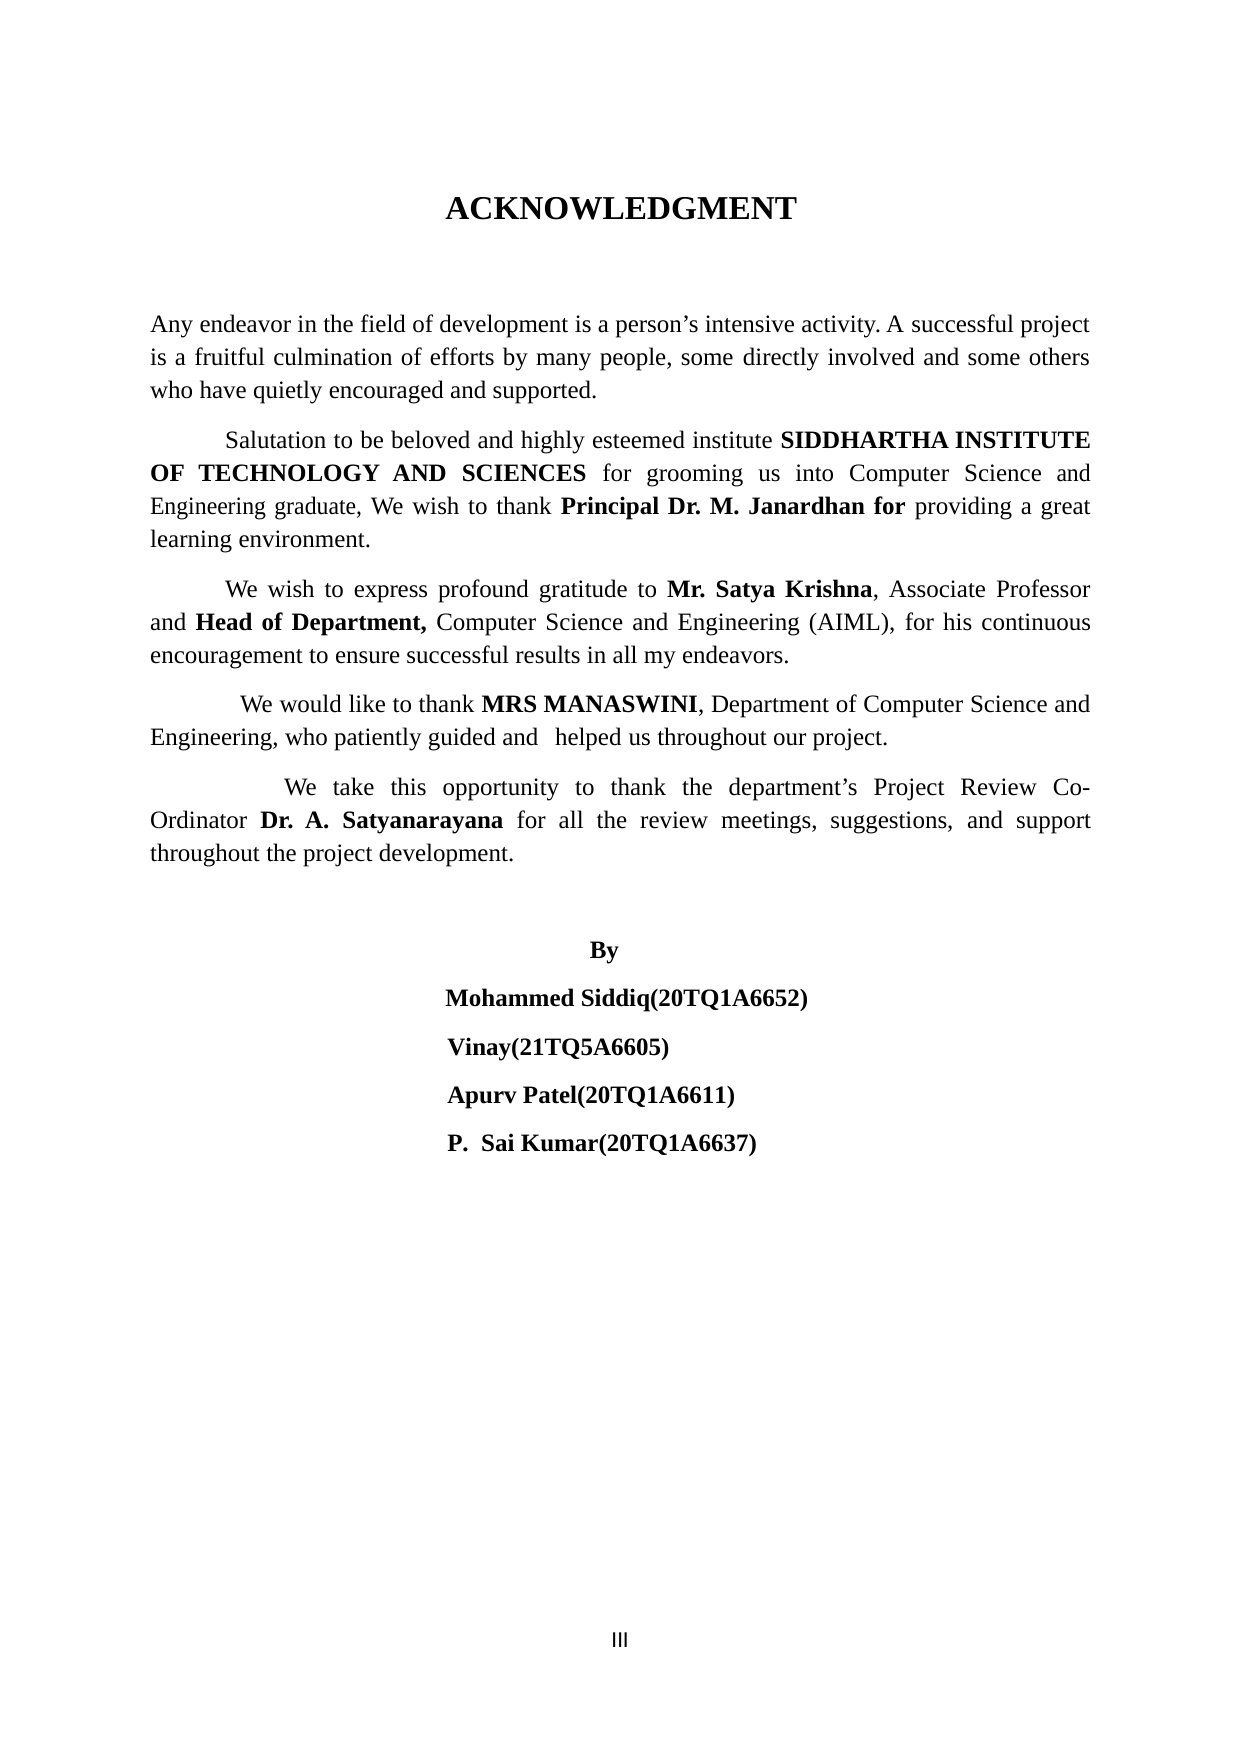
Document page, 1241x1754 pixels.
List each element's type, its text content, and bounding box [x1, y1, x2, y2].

text We would like to thank MRS MANASWINI, Department of Computer Science and Engineering, who patiently guided and helped us throughout our project. [150, 689, 1091, 751]
subtitle Vinay(21TQ5A6605) [434, 1032, 1103, 1060]
subtitle By [589, 935, 1065, 964]
text ACKNOWLEDGMENT [139, 188, 1103, 226]
subtitle P. Sai Kumar(20TQ1A6637) [434, 1128, 1103, 1157]
text We take this opportunity to thank the department’s Project Review Co- Ordinator Dr. A. Satyanarayana for all the review meetings, suggestions, and support throughout the project development. [150, 772, 1091, 867]
subtitle Apurv Patel(20TQ1A6611) [434, 1080, 1103, 1109]
text Mohammed Siddiq(20TQ1A6652) [151, 983, 1091, 1012]
text We wish to express profound gratitude to Mr. Satya Krishna, Associate Professor and Head of Department, Computer Science and Engineering (AIML), for his continuous encouragement to ensure successful results in all my endeavors. [150, 574, 1091, 668]
text Salutation to be beloved and highly esteemed institute SIDDHARTHA INSTITUTE OF TECHNOLOGY AND SCIENCES for grooming us into Computer Science and Engineering graduate, We wish to thank Principal Dr. M. Janardhan for providing a great learning environment. [150, 425, 1091, 553]
text Any endeavor in the field of development is a person’s intensive activity. A successful project is a fruitful culmination of efforts by many people, some directly involved and some others who have quietly encouraged and supported. [150, 309, 1090, 404]
